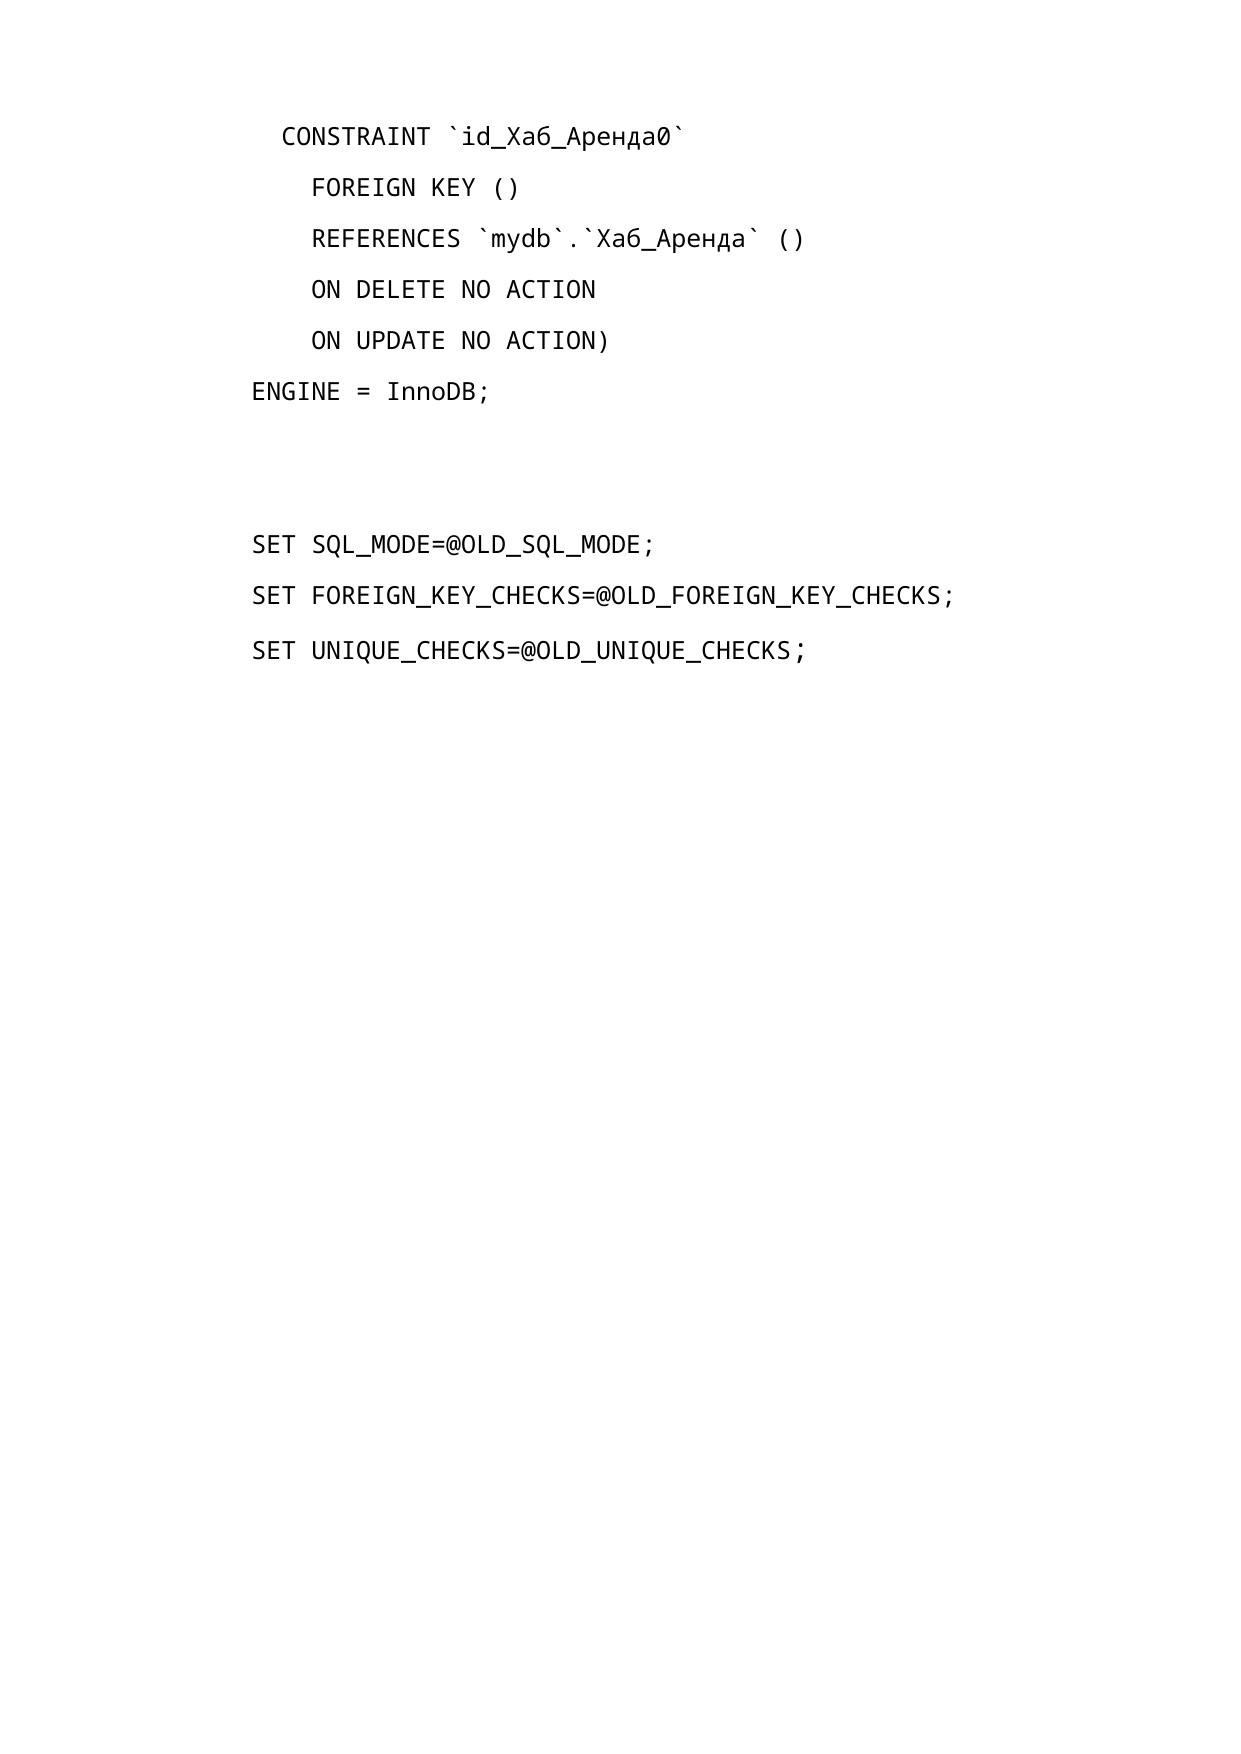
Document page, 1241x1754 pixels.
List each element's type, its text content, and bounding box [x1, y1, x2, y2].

text FOREIGN KEY () [251, 169, 1152, 203]
text ON UPDATE NO ACTION) [251, 322, 1152, 356]
text ENGINE = InnoDB; [251, 373, 1152, 407]
text SET FOREIGN_KEY_CHECKS=@OLD_FOREIGN_KEY_CHECKS; [251, 577, 1152, 612]
text ON DELETE NO ACTION [251, 271, 1152, 305]
text SET UNIQUE_CHECKS=@OLD_UNIQUE_CHECKS; [251, 628, 1152, 668]
text CONSTRAINT `id_Хаб_Аренда0` [251, 118, 1152, 152]
text SET SQL_MODE=@OLD_SQL_MODE; [251, 526, 1152, 561]
text REFERENCES `mydb`.`Хаб_Аренда` () [251, 220, 1152, 254]
